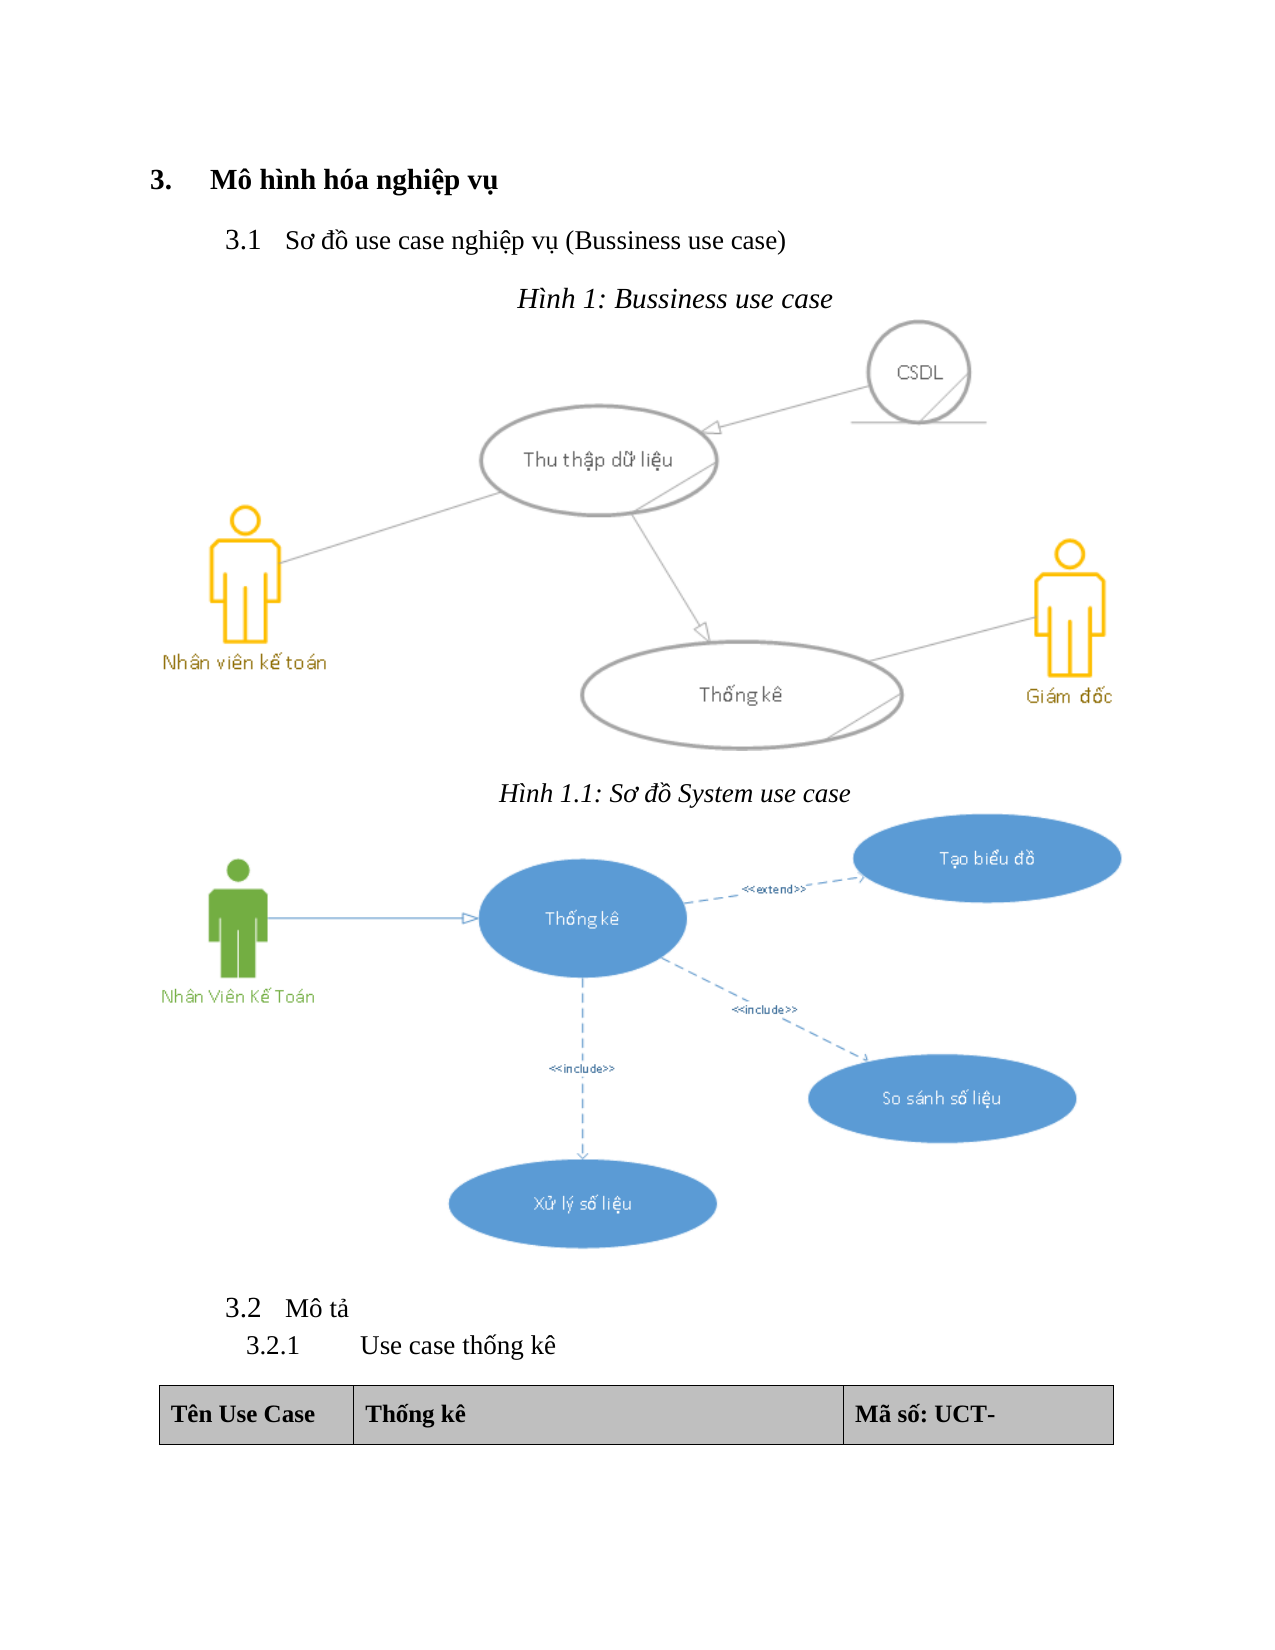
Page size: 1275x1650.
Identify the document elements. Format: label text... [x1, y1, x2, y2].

picture [150, 812, 1124, 1250]
table_header Thống kê [354, 1386, 843, 1444]
title Mô hình hóa nghiệp vụ [150, 162, 1125, 196]
text Sơ đồ use case nghiệp vụ (Bussiness use case) [225, 222, 1125, 255]
picture [150, 319, 1125, 751]
list Use case thống kê [300, 1329, 1125, 1360]
table_header Mã số: UCT- [844, 1386, 1113, 1444]
table_header Tên Use Case [160, 1386, 353, 1444]
text Mô tả [225, 1290, 1125, 1324]
title Hình 1: Bussiness use case [225, 281, 1125, 315]
list Hình 1.1: Sơ đồ System use case [225, 777, 1125, 808]
